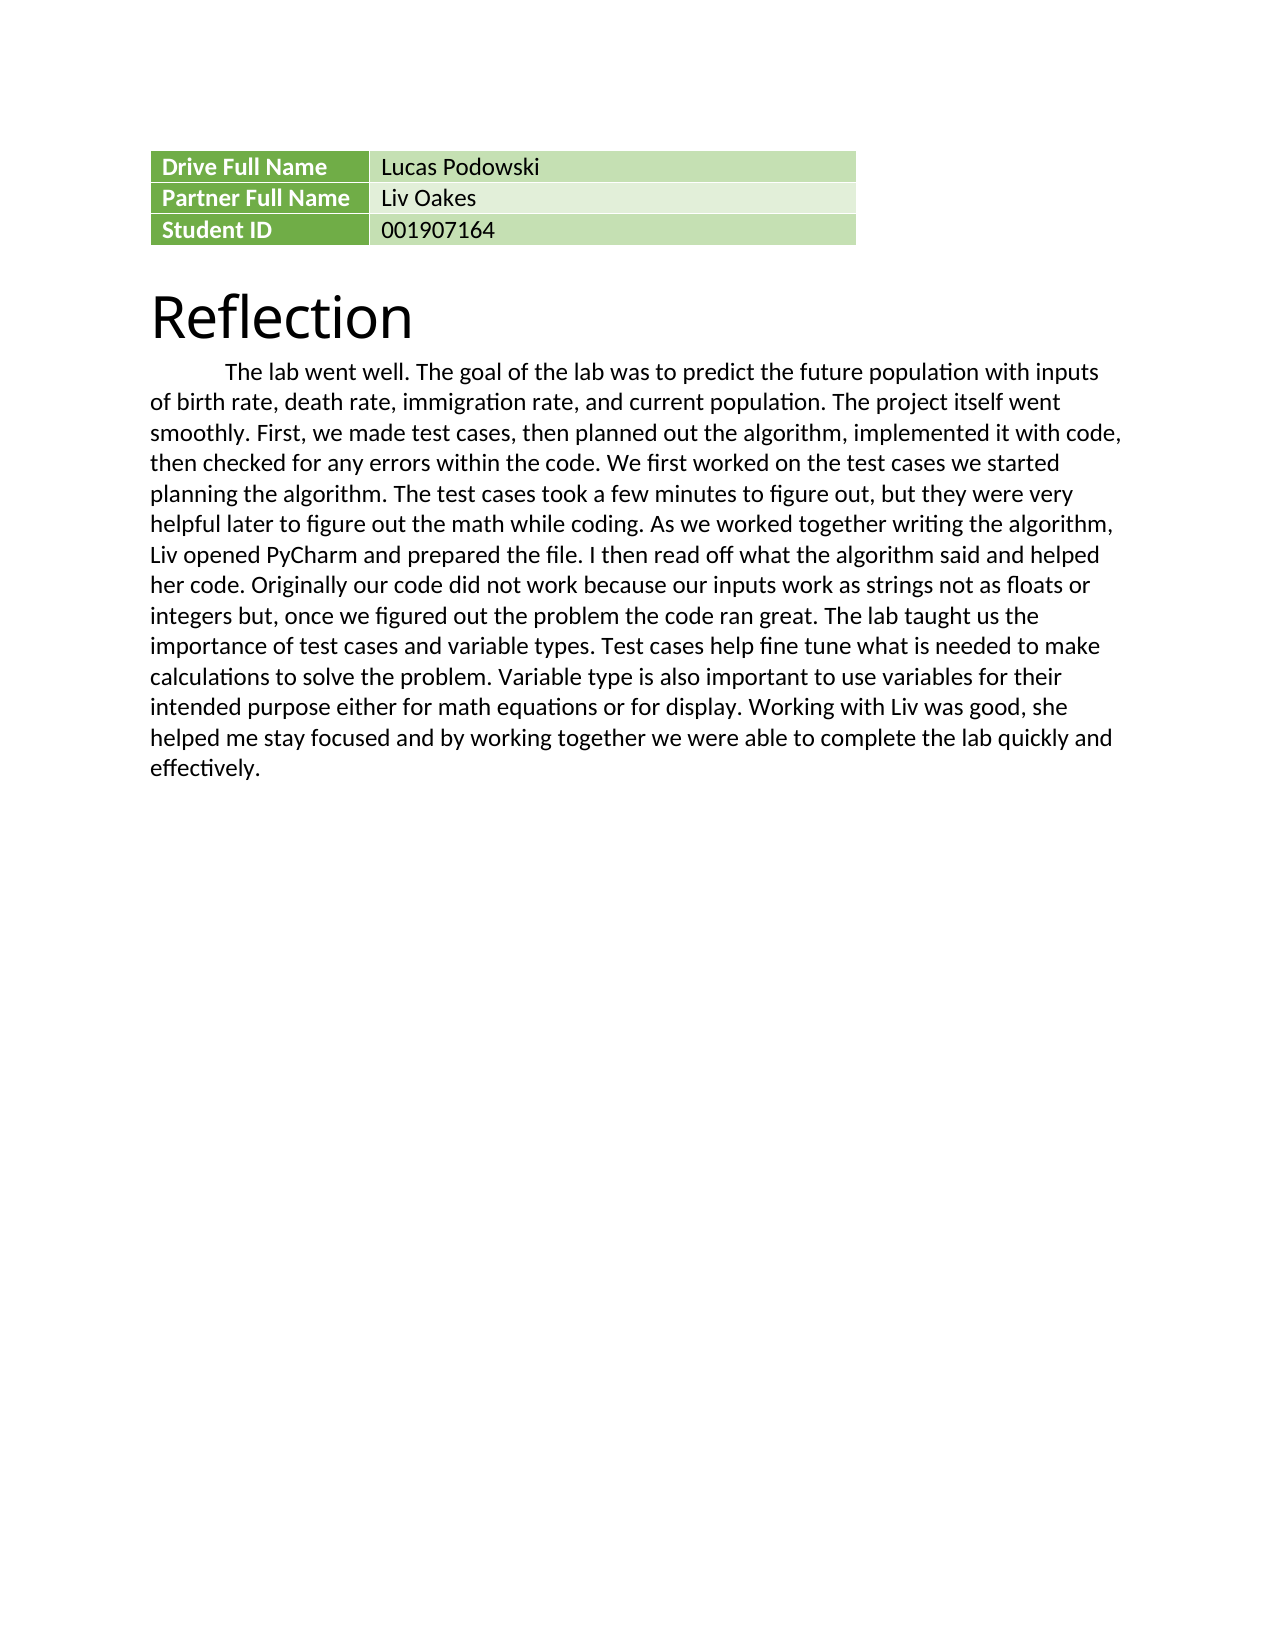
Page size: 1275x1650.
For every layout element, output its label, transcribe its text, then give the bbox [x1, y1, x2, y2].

title Reflection [150, 276, 1125, 356]
table_cell Student ID [151, 214, 369, 245]
table_cell 001907164 [370, 214, 856, 245]
table_cell Partner Full Name [151, 183, 369, 213]
table_cell Liv Oakes [370, 183, 856, 213]
table_header Lucas Podowski [370, 151, 856, 182]
table_header Drive Full Name [151, 151, 369, 182]
text The lab went well. The goal of the lab was to predict the future population with inputs of birth rate, death rate, immigration rate, and current population. The project itself went smoothly. First, we made test cases, then planned out the algorithm, implemented it with code, then checked for any errors within the code. We first worked on the test cases we started planning the algorithm. The test cases took a few minutes to figure out, but they were very helpful later to figure out the math while coding. As we worked together writing the algorithm, Liv opened PyCharm and prepared the file. I then read off what the algorithm said and helped her code. Originally our code did not work because our inputs work as strings not as floats or integers but, once we figured out the problem the code ran great. The lab taught us the importance of test cases and variable types. Test cases help fine tune what is needed to make calculations to solve the problem. Variable type is also important to use variables for their intended purpose either for math equations or for display. Working with Liv was good, she helped me stay focused and by working together we were able to complete the lab quickly and effectively. [150, 356, 1125, 783]
